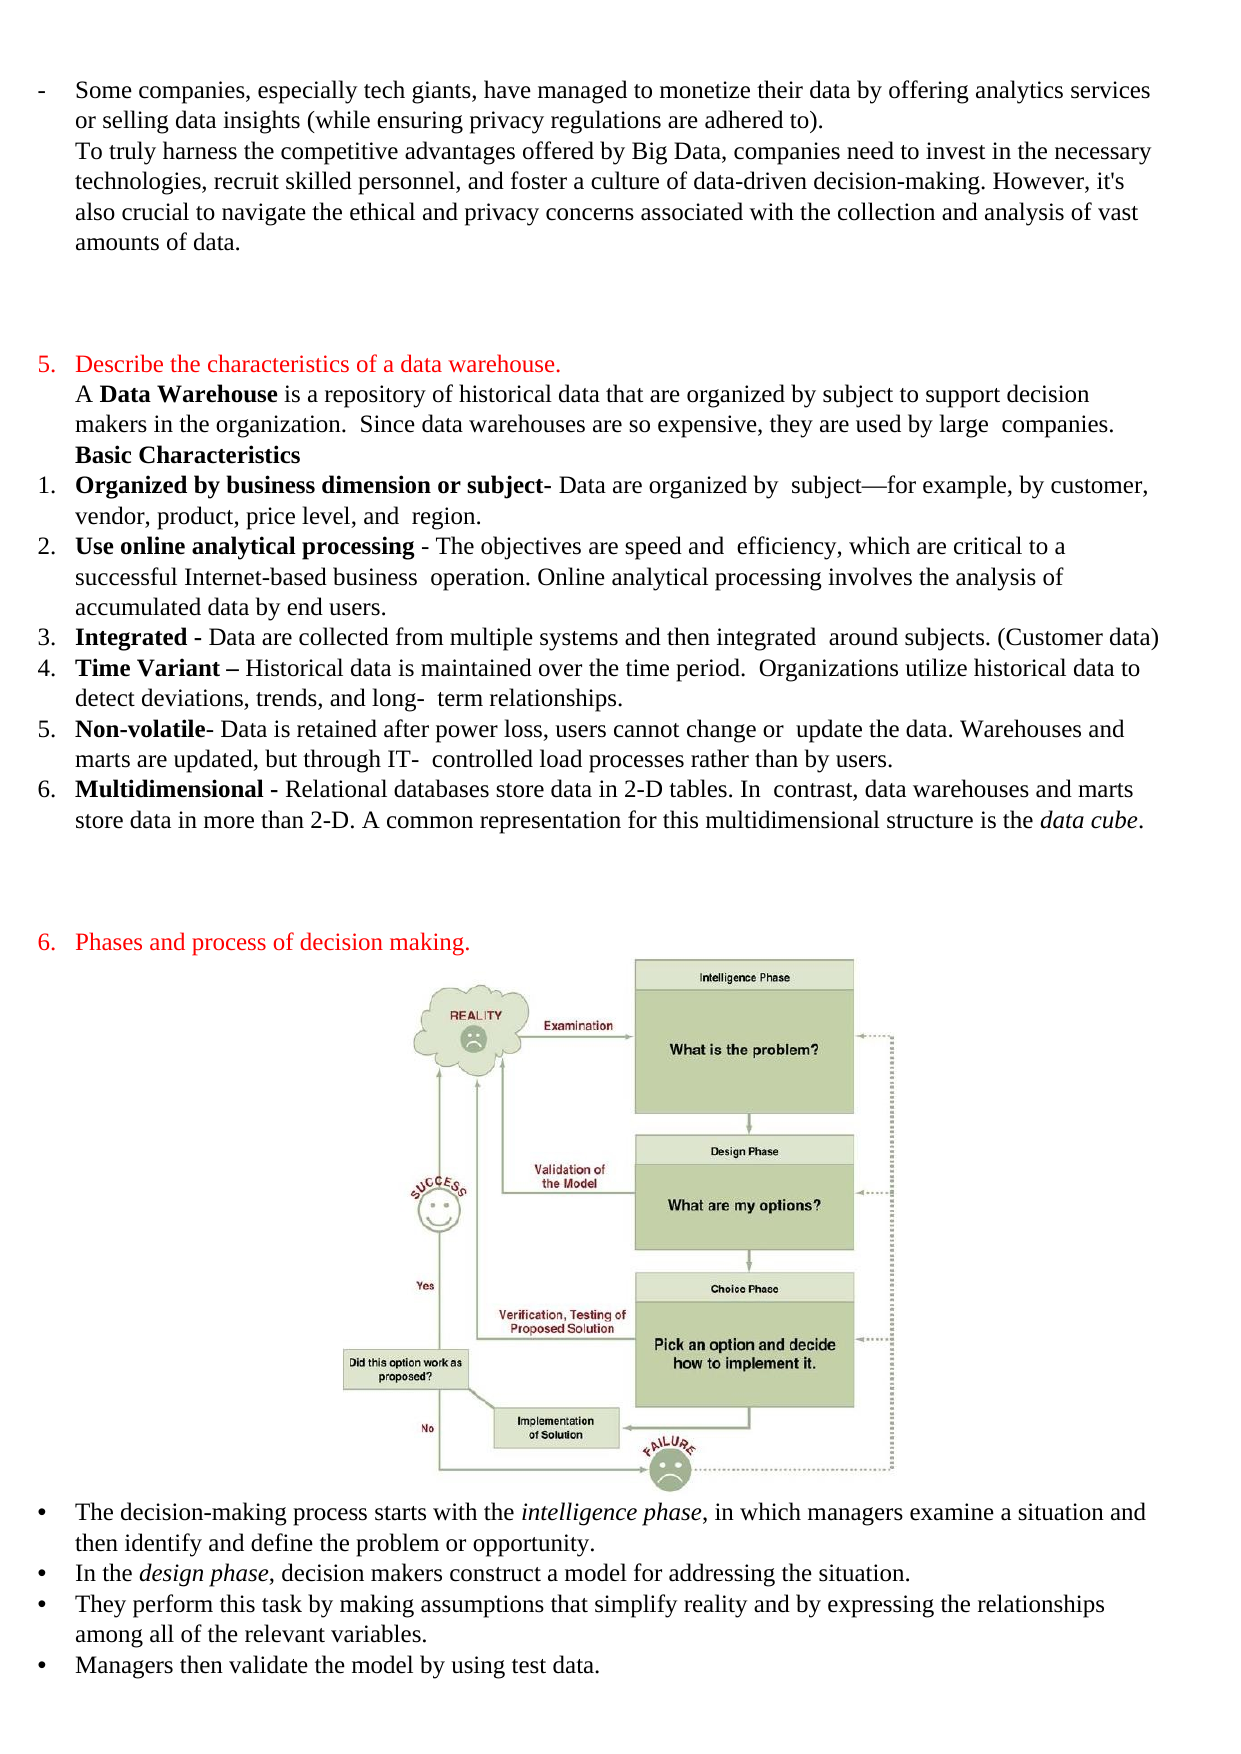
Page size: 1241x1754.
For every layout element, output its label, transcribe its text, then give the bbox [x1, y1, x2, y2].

list Multidimensional - Relational databases store data in 2-D tables. In contrast, data warehouses and marts store data in more than 2-D. A common representation for this multidimensional structure is the data cube. [37, 774, 1165, 834]
list Use online analytical processing - The objectives are speed and efficiency, which are critical to a successful Internet-based business operation. Online analytical processing involves the analysis of accumulated data by end users. [37, 531, 1165, 621]
list Integrated - Data are collected from multiple systems and then integrated around subjects. (Customer data) [37, 622, 1165, 651]
list Phases and process of decision making. [37, 927, 1165, 955]
list Describe the characteristics of a data warehouse. [37, 349, 1165, 377]
list Managers then validate the model by using test data. [37, 1650, 1165, 1678]
picture [342, 957, 898, 1496]
list In the design phase, decision makers construct a model for addressing the situation. [37, 1558, 1165, 1587]
list The decision-making process starts with the intelligence phase, in which managers examine a situation and then identify and define the problem or opportunity. [37, 1497, 1165, 1557]
list Organized by business dimension or subject- Data are organized by subject—for example, by customer, vendor, product, price level, and region. [37, 470, 1165, 529]
list Time Variant – Historical data is maintained over the time period. Organizations utilize historical data to detect deviations, trends, and long- term relationships. [37, 653, 1165, 712]
list They perform this task by making assumptions that simplify reality and by expressing the relationships among all of the relevant variables. [37, 1589, 1165, 1648]
list Some companies, especially tech giants, have managed to monetize their data by offering analytics services or selling data insights (while ensuring privacy regulations are adhered to). [37, 75, 1165, 134]
text To truly harness the competitive advantages offered by Big Data, companies need to invest in the necessary technologies, recruit skilled personnel, and foster a culture of data-driven decision-making. However, it's also crucial to navigate the ethical and privacy concerns associated with the collection and analysis of vast amounts of data. [75, 136, 1165, 256]
text Basic Characteristics [75, 440, 1165, 469]
text A Data Warehouse is a repository of historical data that are organized by subject to support decision makers in the organization. Since data warehouses are so expensive, they are used by large companies. [75, 379, 1165, 438]
list Non-volatile- Data is retained after power loss, users cannot change or update the data. Warehouses and marts are updated, but through IT- controlled load processes rather than by users. [37, 714, 1165, 773]
